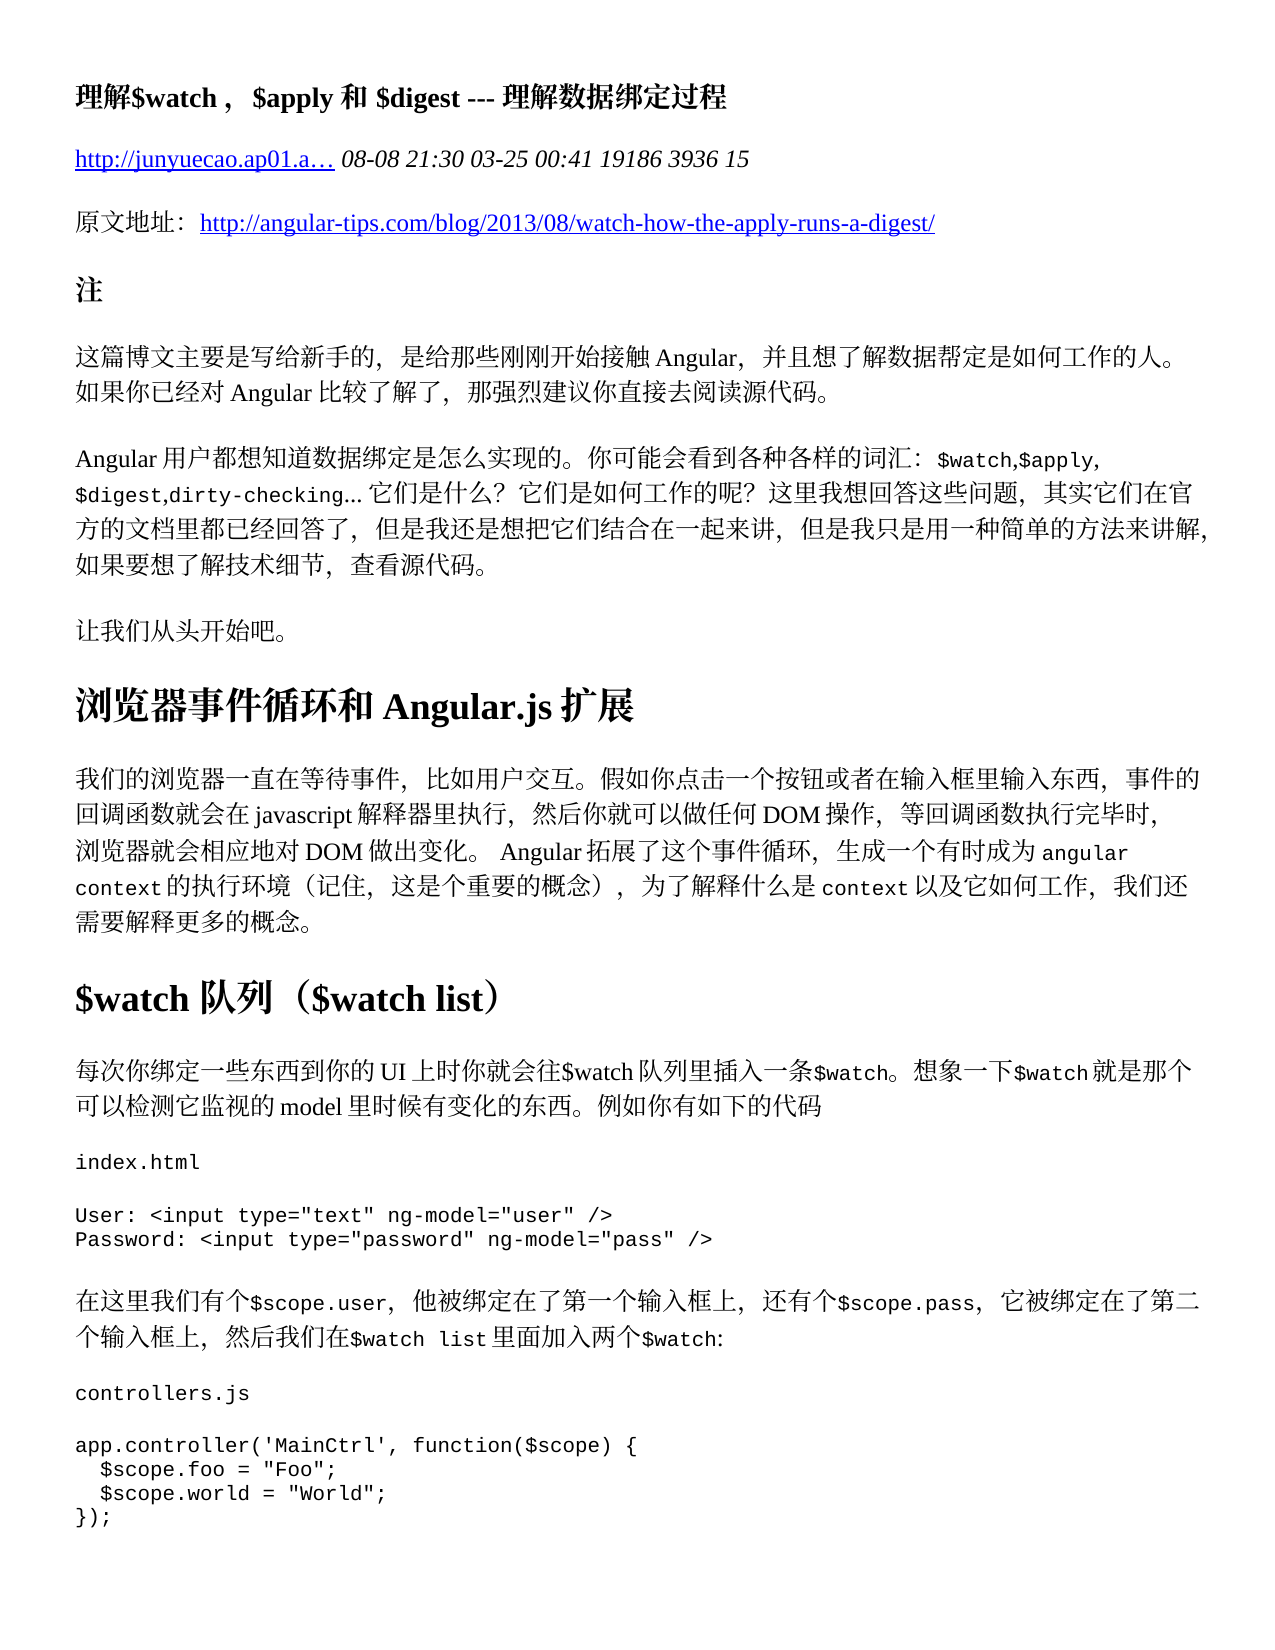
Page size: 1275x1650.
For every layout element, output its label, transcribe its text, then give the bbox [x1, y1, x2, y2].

text 原文地址：http://angular-tips.com/blog/2013/08/watch-how-the-apply-runs-a-digest/ [75, 202, 1200, 238]
text 我们的浏览器一直在等待事件，比如用户交互。假如你点击一个按钮或者在输入框里输入东西，事件的回调函数就会在javascript解释器里执行，然后你就可以做任何DOM操作，等回调函数执行完毕时，浏览器就会相应地对DOM做出变化。 Angular拓展了这个事件循环，生成一个有时成为angular context的执行环境（记住，这是个重要的概念），为了解释什么是context以及它如何工作，我们还需要解释更多的概念。 [75, 759, 1200, 939]
text Password: <input type="password" ng-model="pass" /> [75, 1229, 1200, 1252]
text $watch 队列（$watch list） [75, 968, 1200, 1022]
text 这篇博文主要是写给新手的，是给那些刚刚开始接触Angular，并且想了解数据帮定是如何工作的人。如果你已经对Angular比较了解了，那强烈建议你直接去阅读源代码。 [75, 337, 1200, 409]
text 让我们从头开始吧。 [75, 611, 1200, 647]
text controllers.js [75, 1382, 1200, 1406]
text 注 [75, 268, 1200, 308]
text 理解$watch ，$apply 和 $digest --- 理解数据绑定过程 [75, 75, 1200, 115]
text User: <input type="text" ng-model="user" /> [75, 1205, 1200, 1229]
text $scope.foo = "Foo"; [75, 1459, 1200, 1483]
text index.html [75, 1152, 1200, 1176]
text Angular用户都想知道数据绑定是怎么实现的。你可能会看到各种各样的词汇：$watch,$apply,$digest,dirty-checking... 它们是什么？它们是如何工作的呢？这里我想回答这些问题，其实它们在官方的文档里都已经回答了，但是我还是想把它们结合在一起来讲，但是我只是用一种简单的方法来讲解，如果要想了解技术细节，查看源代码。 [75, 438, 1200, 582]
text }); [75, 1506, 1200, 1530]
text http://junyuecao.ap01.a… 08-08 21:30 03-25 00:41 19186 3936 15 [75, 144, 1200, 173]
text 浏览器事件循环和Angular.js扩展 [75, 676, 1200, 730]
text $scope.world = "World"; [75, 1483, 1200, 1506]
text 在这里我们有个$scope.user，他被绑定在了第一个输入框上，还有个$scope.pass，它被绑定在了第二个输入框上，然后我们在$watch list里面加入两个$watch: [75, 1281, 1200, 1353]
text 每次你绑定一些东西到你的UI上时你就会往$watch队列里插入一条$watch。想象一下$watch就是那个可以检测它监视的model里时候有变化的东西。例如你有如下的代码 [75, 1051, 1200, 1123]
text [75, 1435, 1200, 1459]
